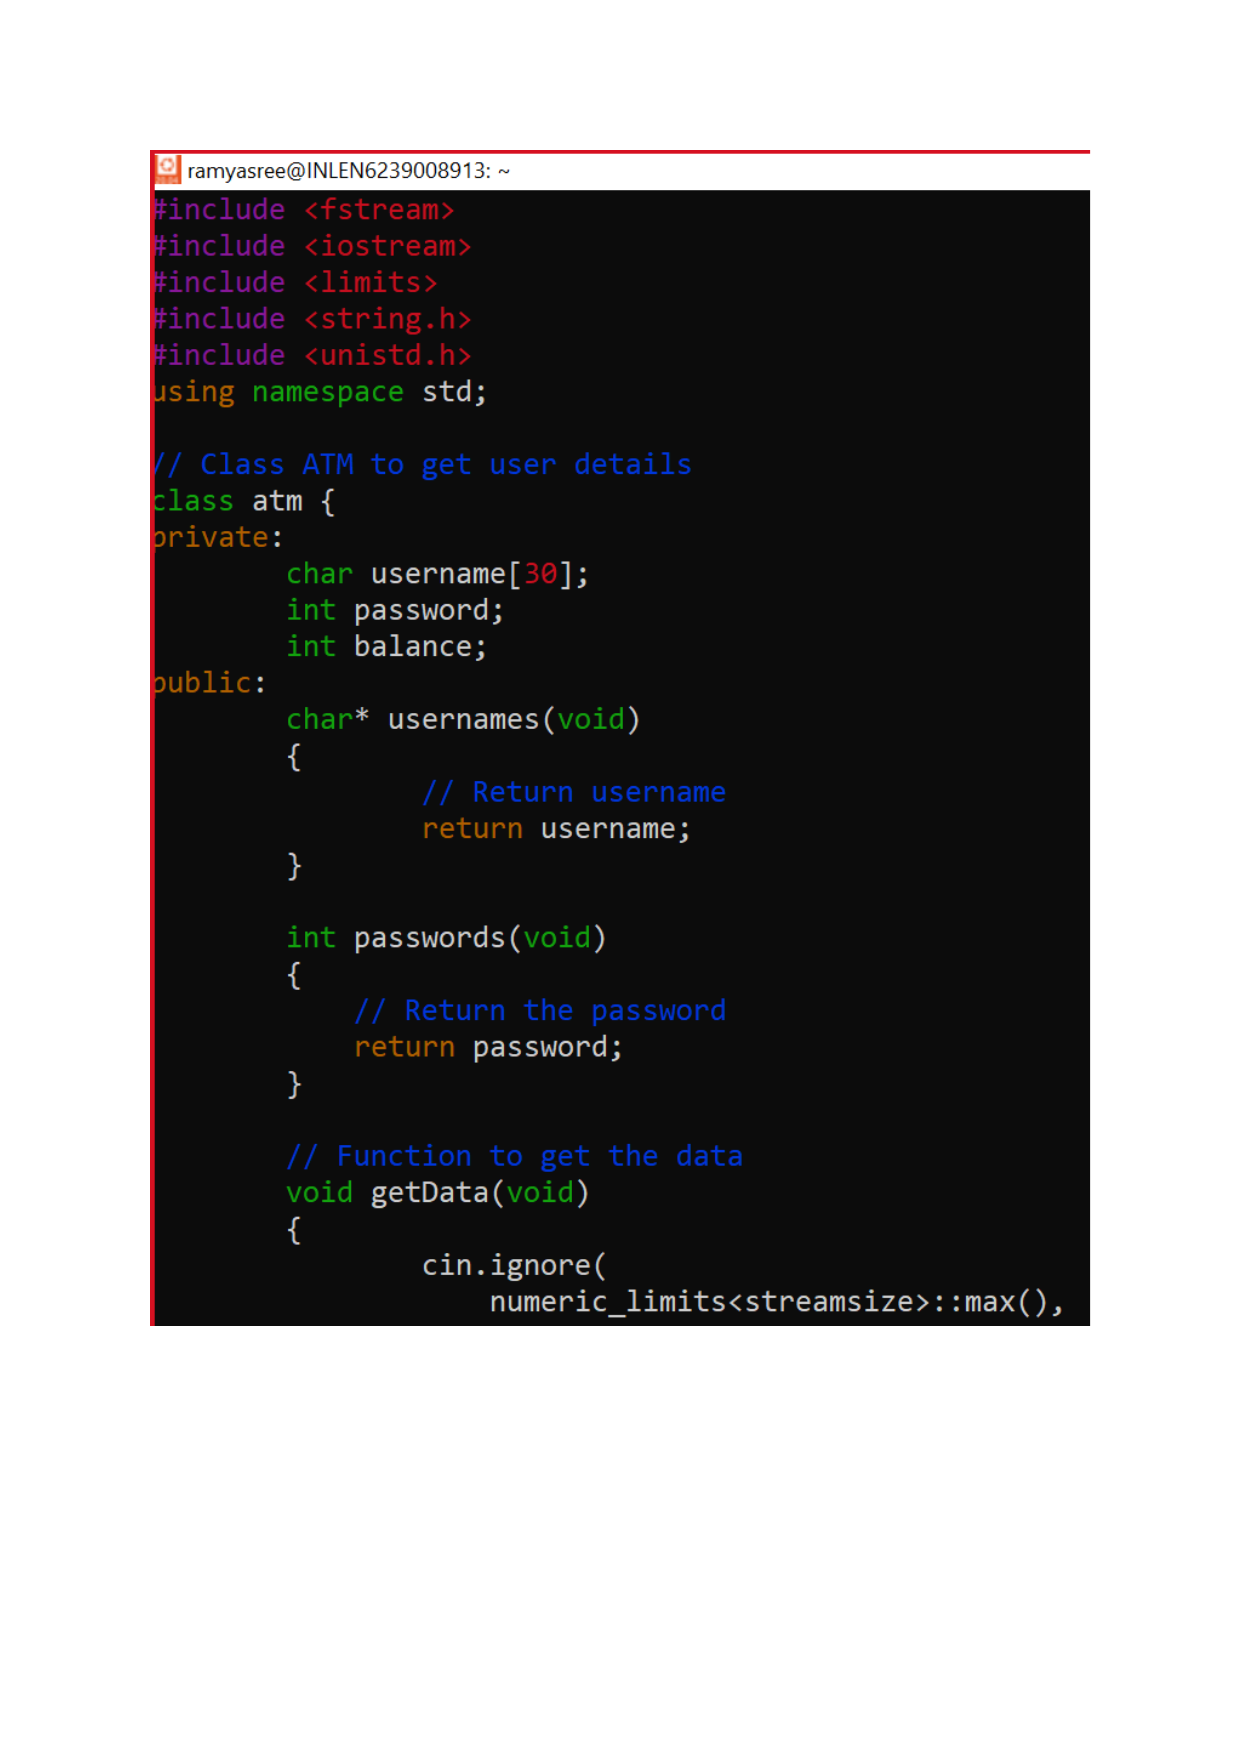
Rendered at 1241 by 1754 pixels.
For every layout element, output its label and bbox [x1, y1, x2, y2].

picture [150, 150, 1091, 1326]
